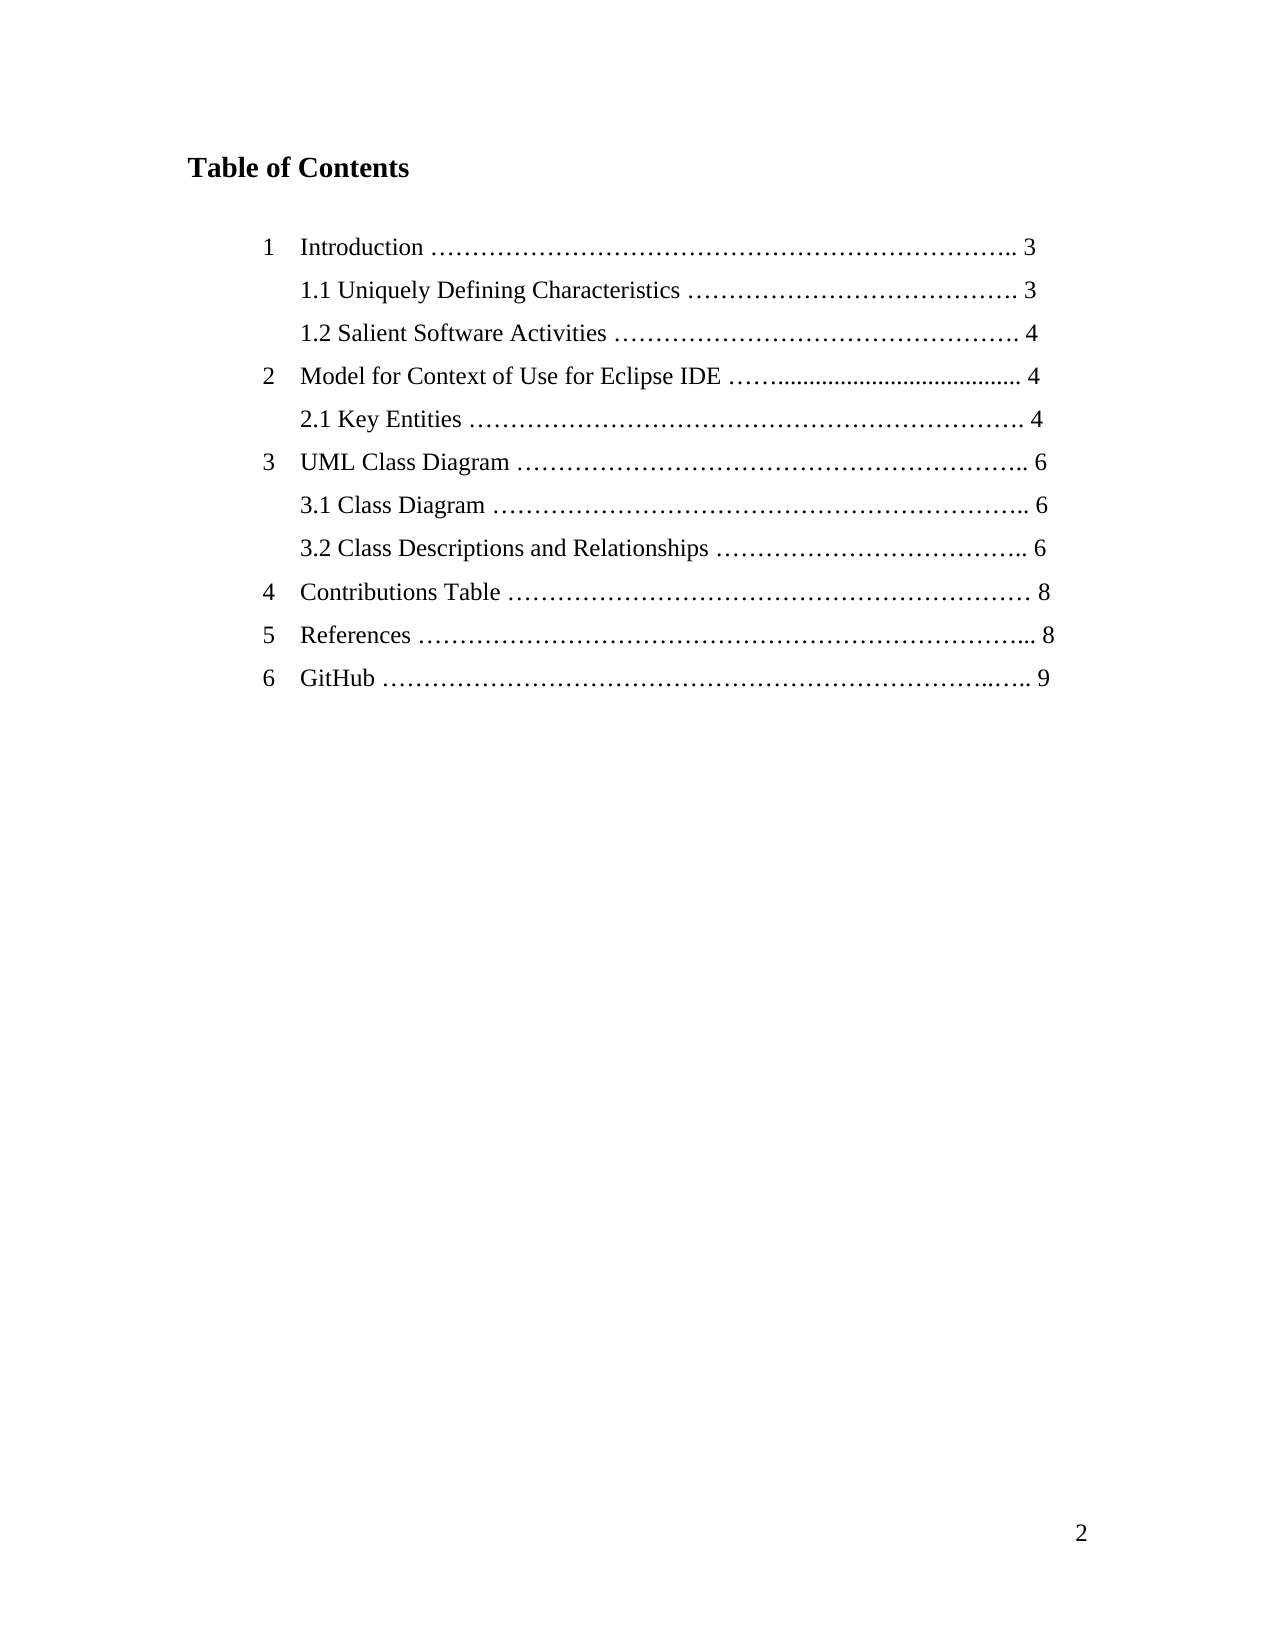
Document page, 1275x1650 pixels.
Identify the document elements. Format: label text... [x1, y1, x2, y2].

list 2.1 Key Entities …………………………………………………………. 4 [300, 404, 1087, 433]
list Class Descriptions and Relationships ……………………………….. 6 [300, 533, 1087, 562]
list Model for Context of Use for Eclipse IDE ……....................................... 4 [262, 361, 1087, 390]
list Salient Software Activities …………………………………………. 4 [300, 318, 1087, 347]
list References ………………………………………………………………... 8 [262, 620, 1087, 648]
list UML Class Diagram …………………………………………………….. 6 [262, 447, 1087, 476]
text Table of Contents [187, 150, 1087, 183]
list Contributions Table ……………………………………………………… 8 [262, 577, 1087, 605]
list Class Diagram ……………………………………………………….. 6 [300, 490, 1087, 519]
text 6 GitHub ………………………………………………………………..….. 9 [262, 663, 1087, 692]
list Introduction …………………………………………………………….. 3 [262, 232, 1087, 260]
list Uniquely Defining Characteristics …………………………………. 3 [300, 275, 1087, 303]
